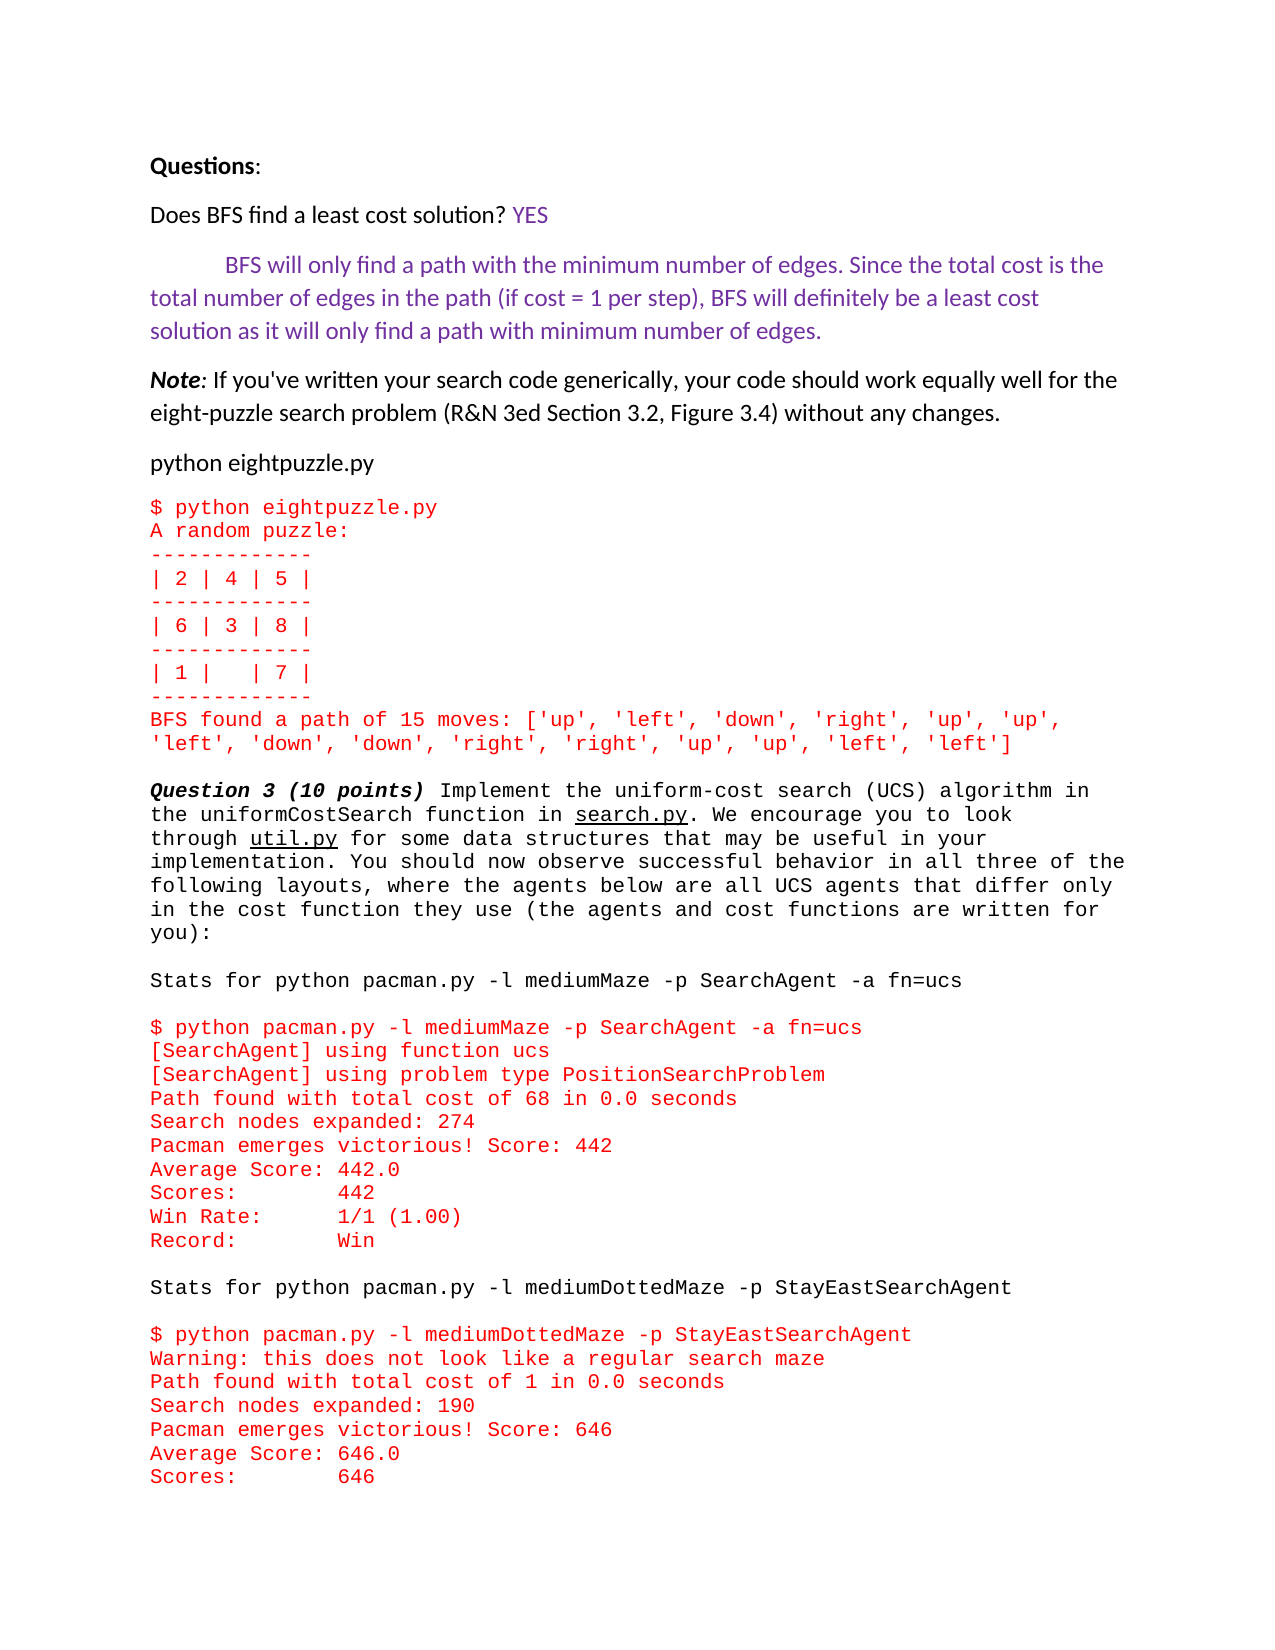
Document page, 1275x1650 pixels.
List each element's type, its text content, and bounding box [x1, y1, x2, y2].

text Question 3 (10 points) Implement the uniform-cost search (UCS) algorithm in the uniformCostSearch function in search.py. We encourage you to look through util.py for some data structures that may be useful in your implementation. You should now observe successful behavior in all three of the following layouts, where the agents below are all UCS agents that differ only in the cost function they use (the agents and cost functions are written for you): [150, 780, 1125, 946]
text Pacman emerges victorious! Score: 646 [150, 1419, 1125, 1442]
text ------------- [150, 686, 1125, 709]
text Average Score: 646.0 [150, 1442, 1125, 1466]
text Stats for python pacman.py -l mediumDottedMaze -p StayEastSearchAgent [150, 1277, 1125, 1301]
text Search nodes expanded: 190 [150, 1395, 1125, 1419]
text | 1 | | 7 | [150, 662, 1125, 686]
text BFS found a path of 15 moves: ['up', 'left', 'down', 'right', 'up', 'up', 'left', 'down', 'down', 'right', 'right', 'up', 'up', 'left', 'left'] [150, 709, 1125, 757]
text A random puzzle: [150, 520, 1125, 544]
text Path found with total cost of 68 in 0.0 seconds [150, 1088, 1125, 1111]
text Record: Win [150, 1230, 1125, 1253]
text | 6 | 3 | 8 | [150, 615, 1125, 638]
text ------------- [150, 544, 1125, 568]
text $ python pacman.py -l mediumDottedMaze -p StayEastSearchAgent [150, 1324, 1125, 1348]
text Warning: this does not look like a regular search maze [150, 1348, 1125, 1372]
text [SearchAgent] using problem type PositionSearchProblem [150, 1064, 1125, 1088]
text ------------- [150, 638, 1125, 662]
text $ python pacman.py -l mediumMaze -p SearchAgent -a fn=ucs [150, 1017, 1125, 1041]
text Path found with total cost of 1 in 0.0 seconds [150, 1372, 1125, 1395]
text ------------- [150, 591, 1125, 615]
text Questions: [150, 150, 1125, 181]
text Note: If you've written your search code generically, your code should work equally well for the eight-puzzle search problem (R&N 3ed Section 3.2, Figure 3.4) without any changes. [150, 364, 1125, 428]
text Search nodes expanded: 274 [150, 1111, 1125, 1135]
text [SearchAgent] using function ucs [150, 1041, 1125, 1064]
text Average Score: 442.0 [150, 1159, 1125, 1182]
text Pacman emerges victorious! Score: 442 [150, 1135, 1125, 1159]
text Scores: 646 [150, 1466, 1125, 1490]
text $ python eightpuzzle.py [150, 497, 1125, 520]
text Scores: 442 [150, 1182, 1125, 1206]
text BFS will only find a path with the minimum number of edges. Since the total cost is the total number of edges in the path (if cost = 1 per step), BFS will definitely be a least cost solution as it will only find a path with minimum number of edges. [150, 249, 1125, 346]
text Win Rate: 1/1 (1.00) [150, 1206, 1125, 1230]
text Stats for python pacman.py -l mediumMaze -p SearchAgent -a fn=ucs [150, 969, 1125, 993]
text Does BFS find a least cost solution? YES [150, 199, 1125, 230]
text python eightpuzzle.py [150, 447, 1125, 478]
text | 2 | 4 | 5 | [150, 568, 1125, 591]
